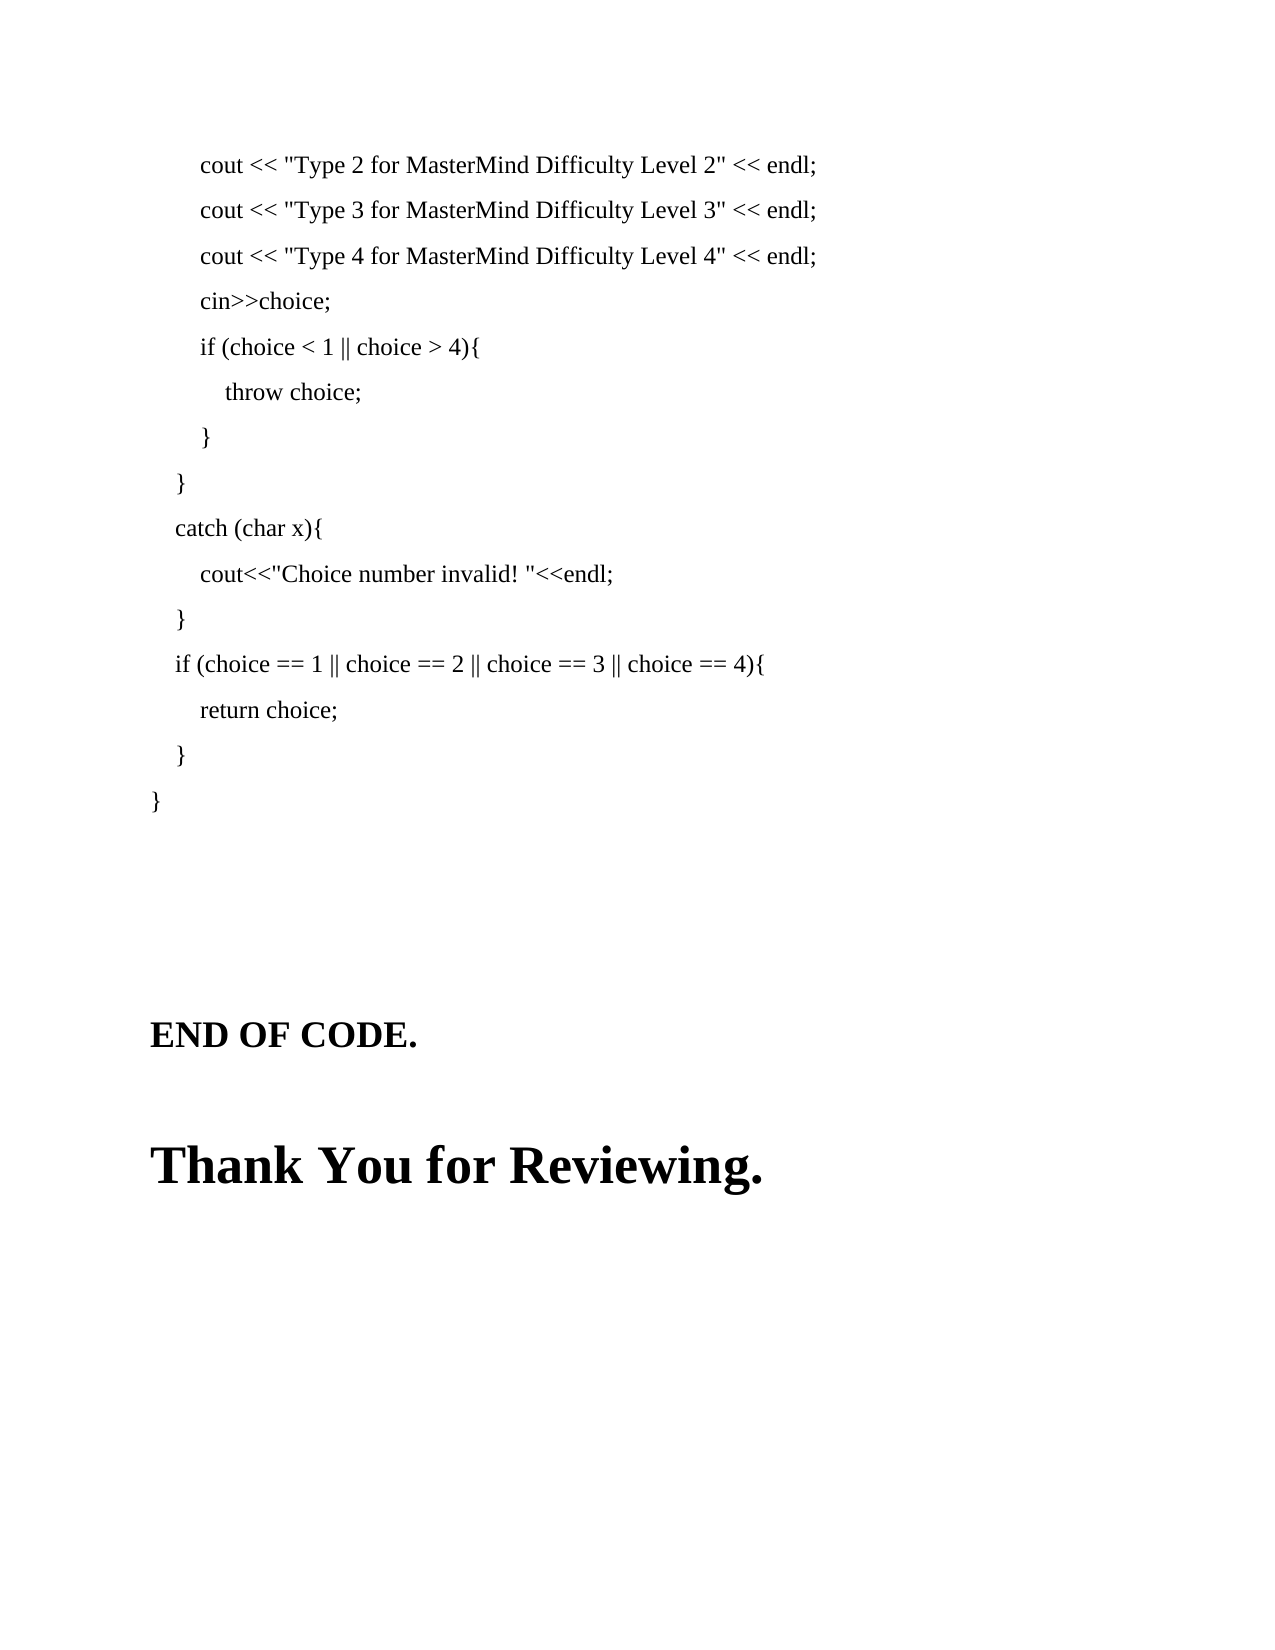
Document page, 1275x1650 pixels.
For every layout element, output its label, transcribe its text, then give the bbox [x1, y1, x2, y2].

text } [150, 604, 1125, 633]
text return choice; [150, 695, 1125, 724]
text } [150, 740, 1125, 769]
text if (choice < 1 || choice > 4){ [150, 332, 1125, 360]
text cout << "Type 3 for MasterMind Difficulty Level 3" << endl; [150, 195, 1125, 224]
text if (choice == 1 || choice == 2 || choice == 3 || choice == 4){ [150, 649, 1125, 678]
text END OF CODE. [150, 1013, 1125, 1056]
text cout << "Type 4 for MasterMind Difficulty Level 4" << endl; [150, 241, 1125, 269]
text cout << "Type 2 for MasterMind Difficulty Level 2" << endl; [150, 150, 1125, 179]
text cin>>choice; [150, 286, 1125, 315]
text Thank You for Reviewing. [150, 1132, 1125, 1195]
text } [150, 786, 1125, 814]
text } [150, 468, 1125, 497]
text throw choice; [150, 377, 1125, 406]
text } [150, 422, 1125, 451]
text catch (char x){ [150, 513, 1125, 542]
text cout<<"Choice number invalid! "<<endl; [150, 559, 1125, 587]
